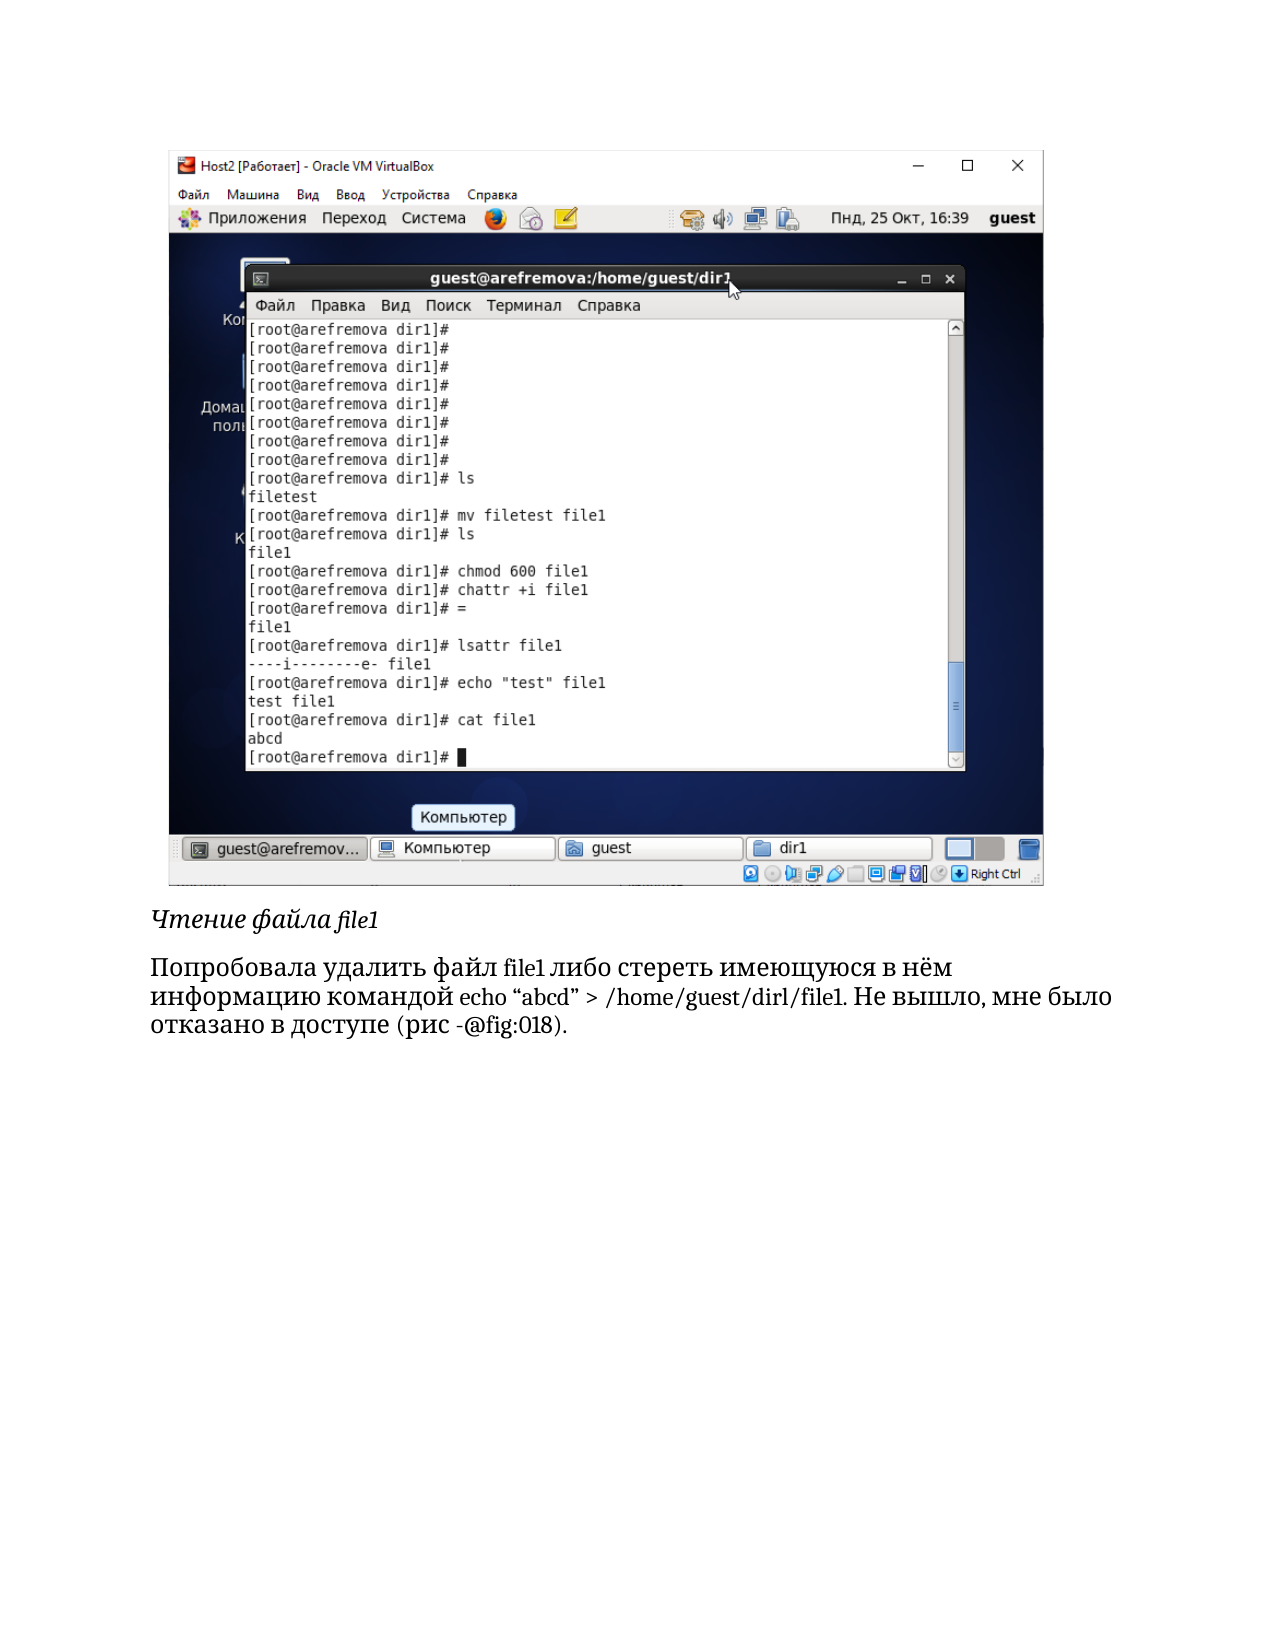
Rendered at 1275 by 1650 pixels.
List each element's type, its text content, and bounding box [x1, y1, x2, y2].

text Чтение файла file1 [150, 906, 1125, 935]
picture [168, 150, 1044, 886]
text Попробовала удалить файл file1 либо стереть имеющуюся в нём информацию командой echo “abcd” > /home/guest/dirl/file1. Не вышло, мне было отказано в доступе (рис -@fig:018). [150, 954, 1125, 1040]
